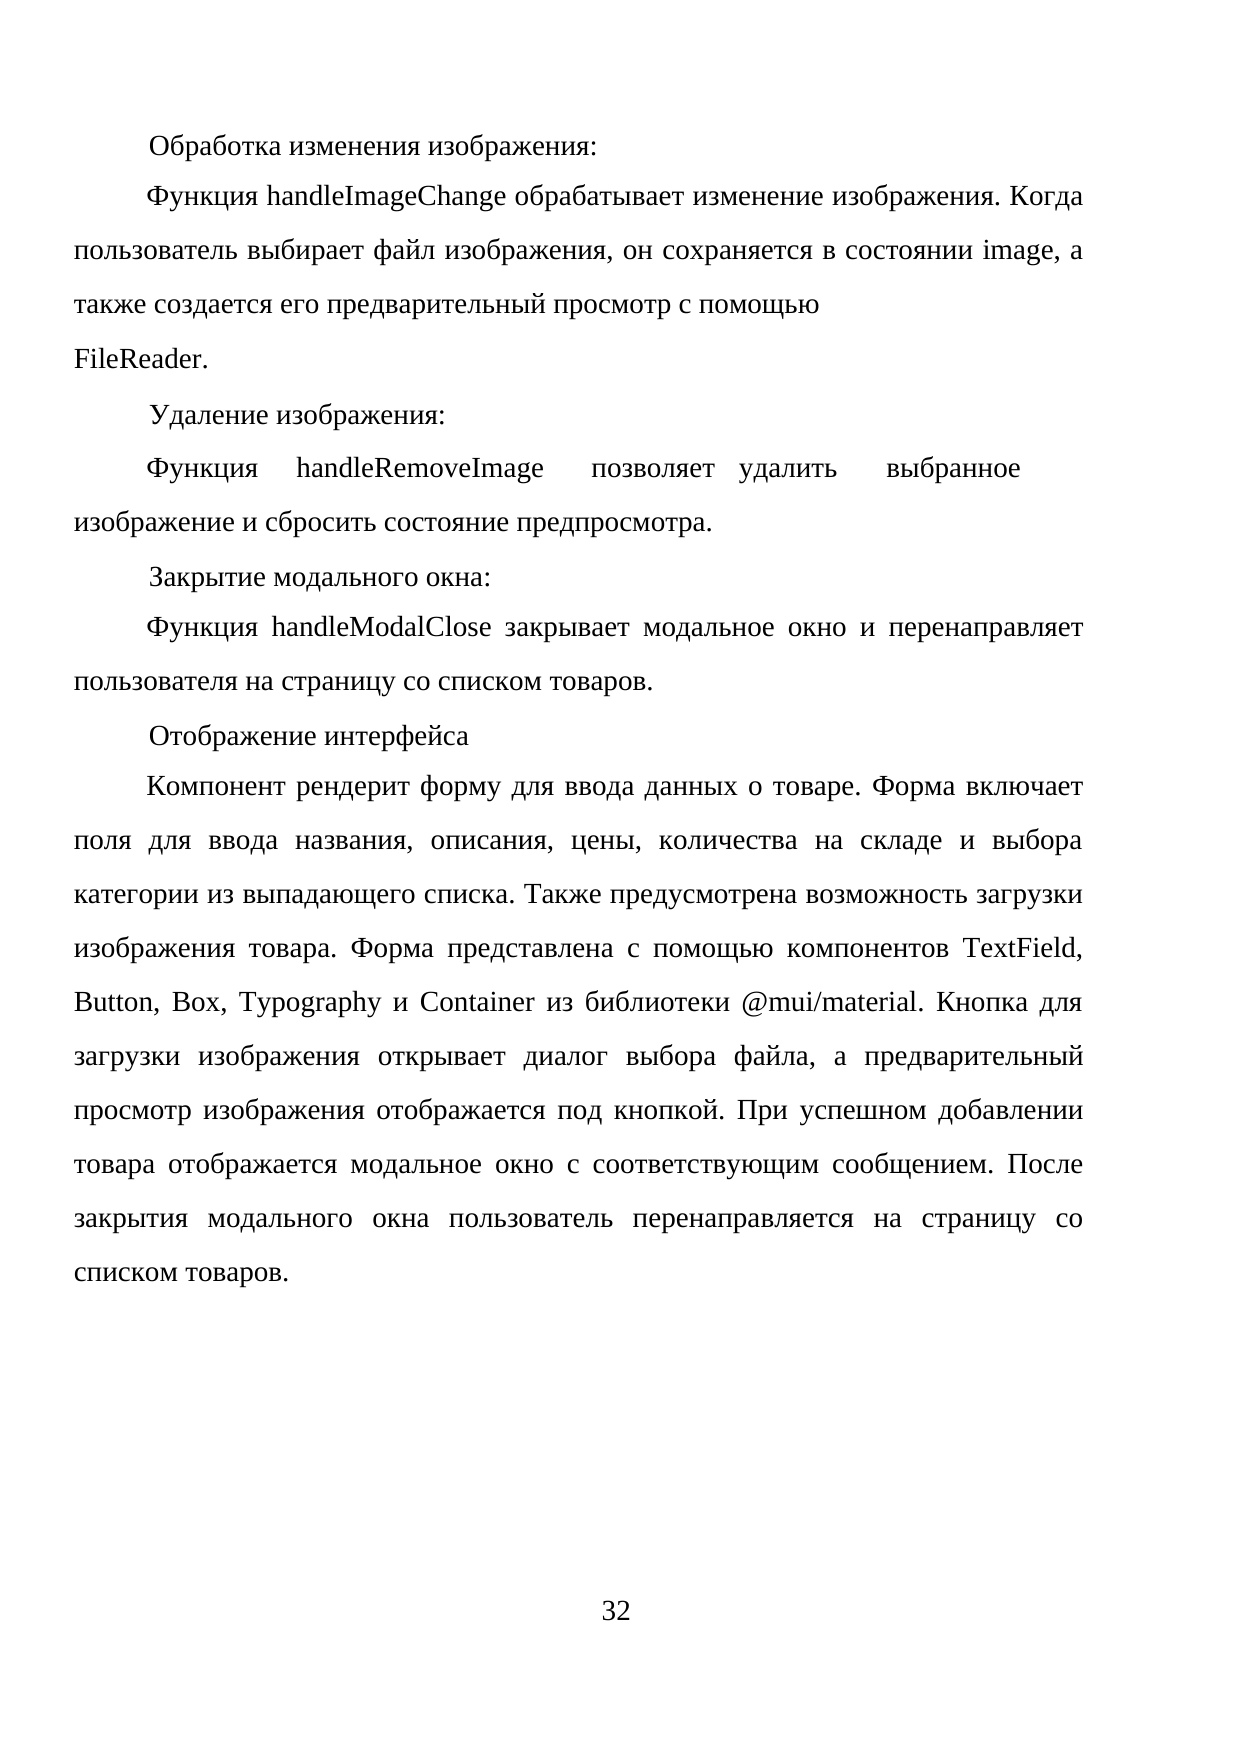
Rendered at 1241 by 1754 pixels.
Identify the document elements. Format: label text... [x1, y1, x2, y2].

text Отображение интерфейса [149, 718, 1084, 752]
text FileReader. [73, 341, 1084, 374]
text Компонент рендерит форму для ввода данных о товаре. Форма включает поля для ввода названия, описания, цены, количества на складе и выбора категории из выпадающего списка. Также предусмотрена возможность загрузки изображения товара. Форма представлена с помощью компонентов TextField, Button, Box, Typography и Container из библиотеки @mui/material. Кнопка для загрузки изображения открывает диалог выбора файла, а предварительный просмотр изображения отображается под кнопкой. При успешном добавлении товара отображается модальное окно с соответствующим сообщением. После закрытия модального окна пользователь перенаправляется на страницу со списком товаров. [73, 768, 1084, 1287]
text Функция handleImageChange обрабатывает изменение изображения. Когда пользователь выбирает файл изображения, он сохраняется в состоянии image, а также создается его предварительный просмотр с помощью [73, 178, 1084, 319]
text Обработка изменения изображения: [149, 128, 1084, 161]
text Закрытие модального окна: [149, 559, 1084, 593]
text Функция handleModalClose закрывает модальное окно и перенаправляет пользователя на страницу со списком товаров. [73, 609, 1084, 697]
text Удаление изображения: [149, 397, 1084, 430]
text Функция handleRemoveImage позволяет удалить выбранное изображение и сбросить состояние предпросмотра. [73, 450, 1084, 538]
